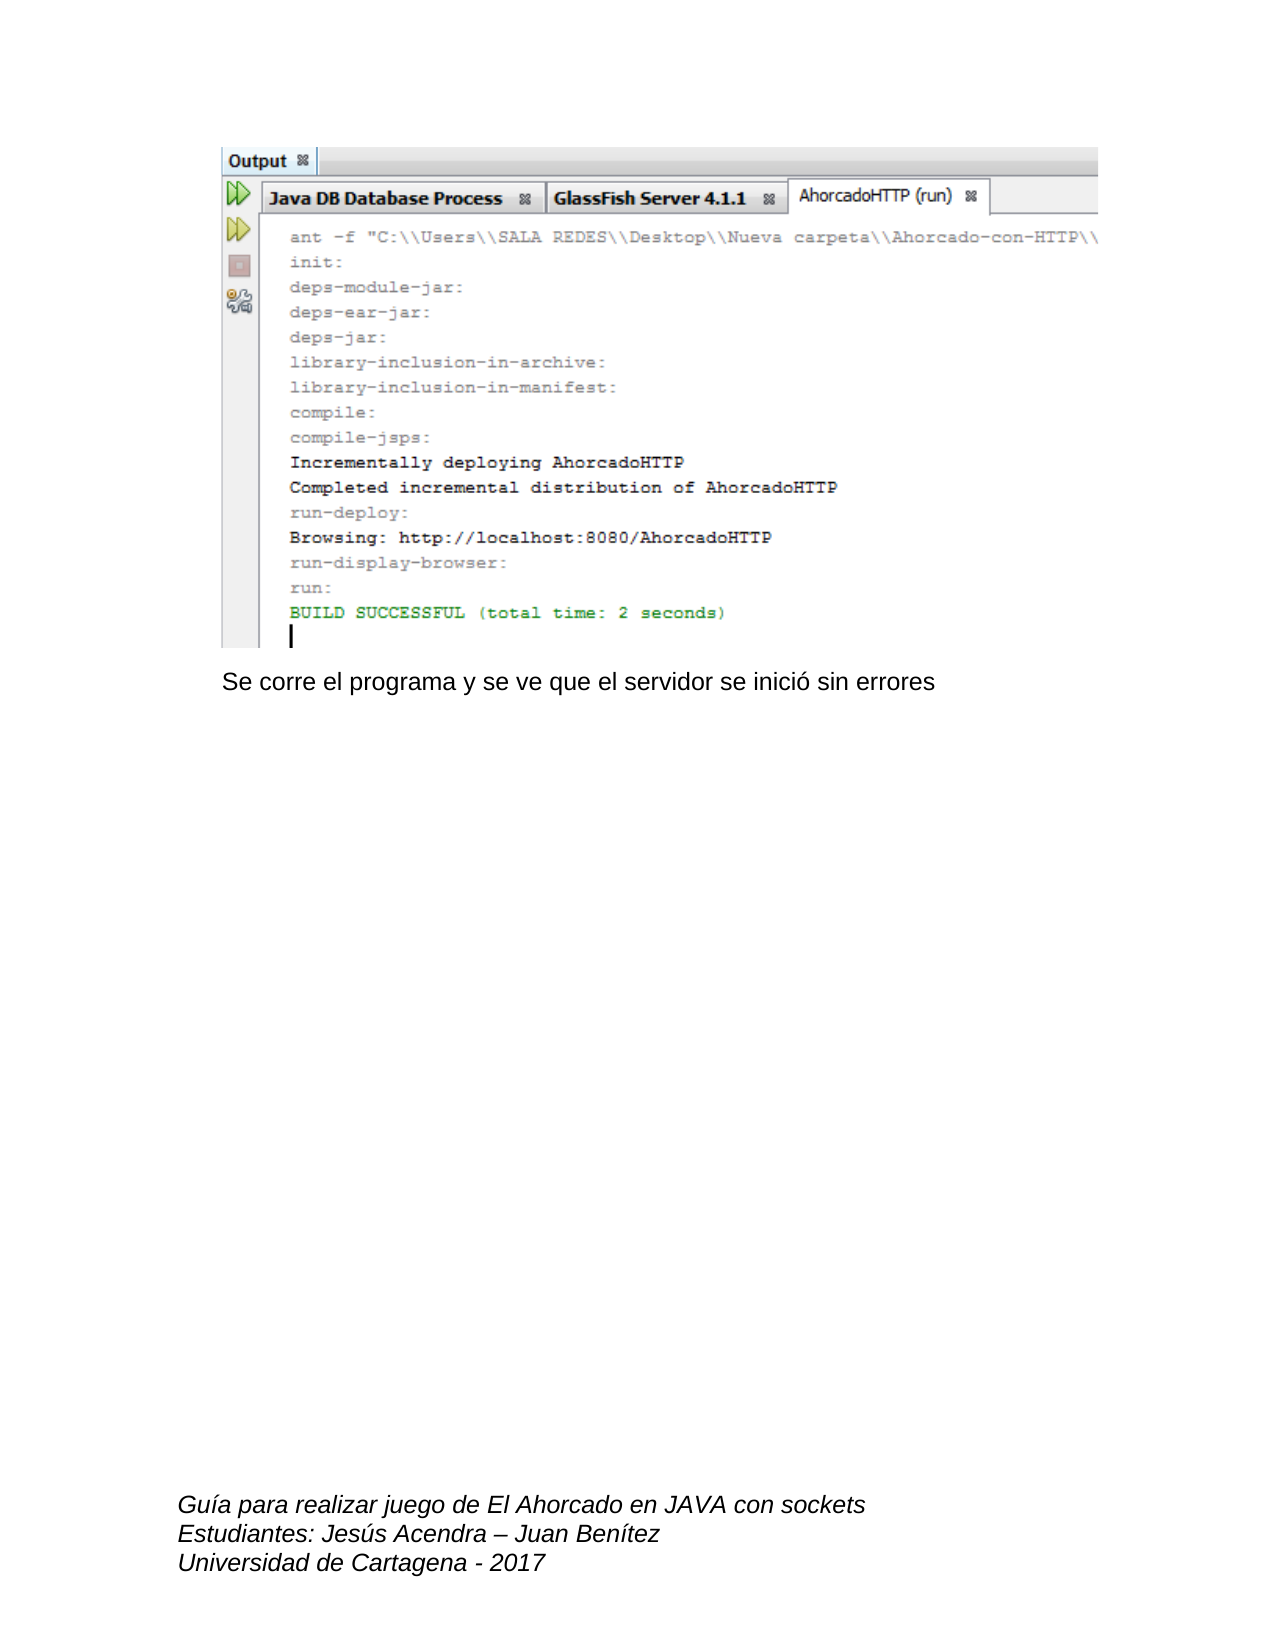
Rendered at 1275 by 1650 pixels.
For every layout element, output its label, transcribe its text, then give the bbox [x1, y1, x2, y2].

picture [221, 147, 1099, 648]
text Se corre el programa y se ve que el servidor se inició sin errores [222, 667, 1098, 695]
